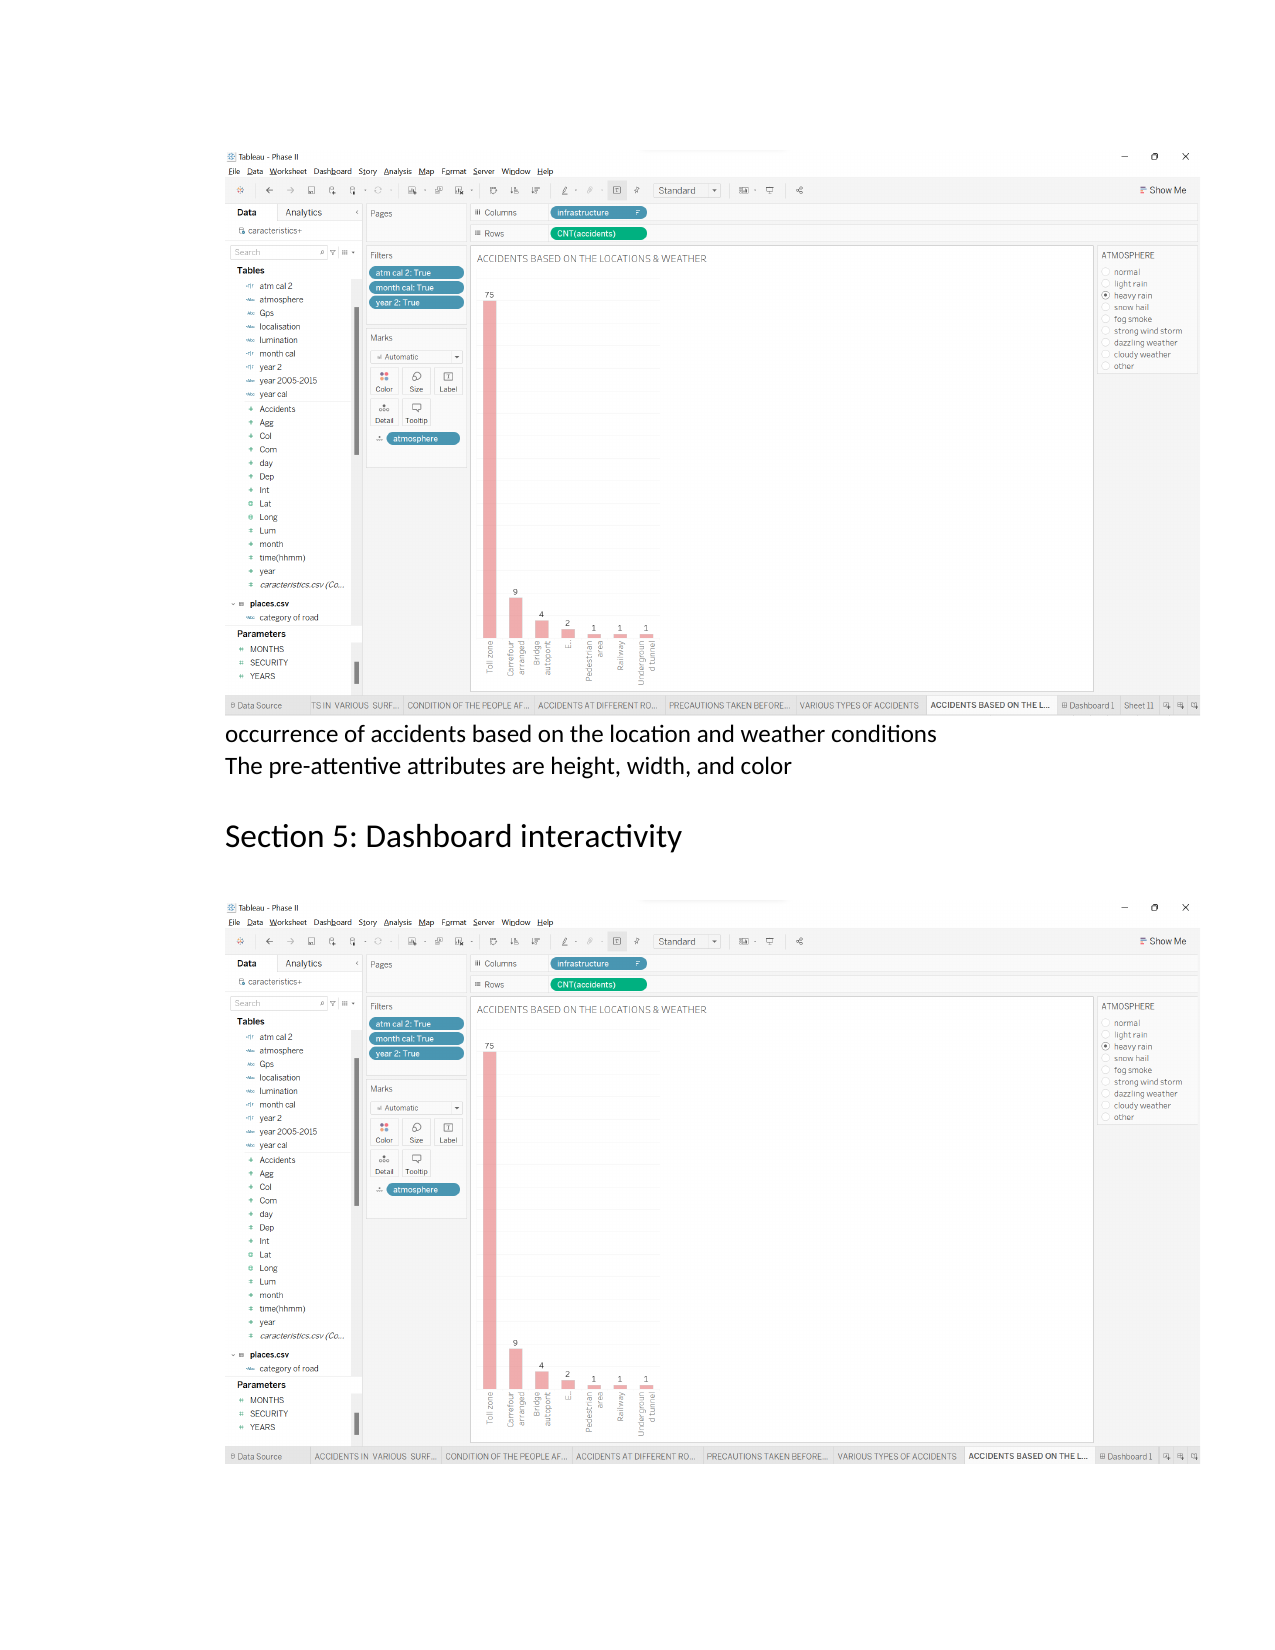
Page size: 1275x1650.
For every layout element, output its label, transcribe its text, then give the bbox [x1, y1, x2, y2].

list Section 5: Dashboard interactivity [225, 814, 1125, 855]
picture [225, 900, 1200, 1464]
list The pre-attentive attributes are height, width, and color [225, 750, 1125, 781]
list occurrence of accidents based on the location and weather conditions [225, 718, 1125, 748]
picture [225, 150, 1200, 716]
